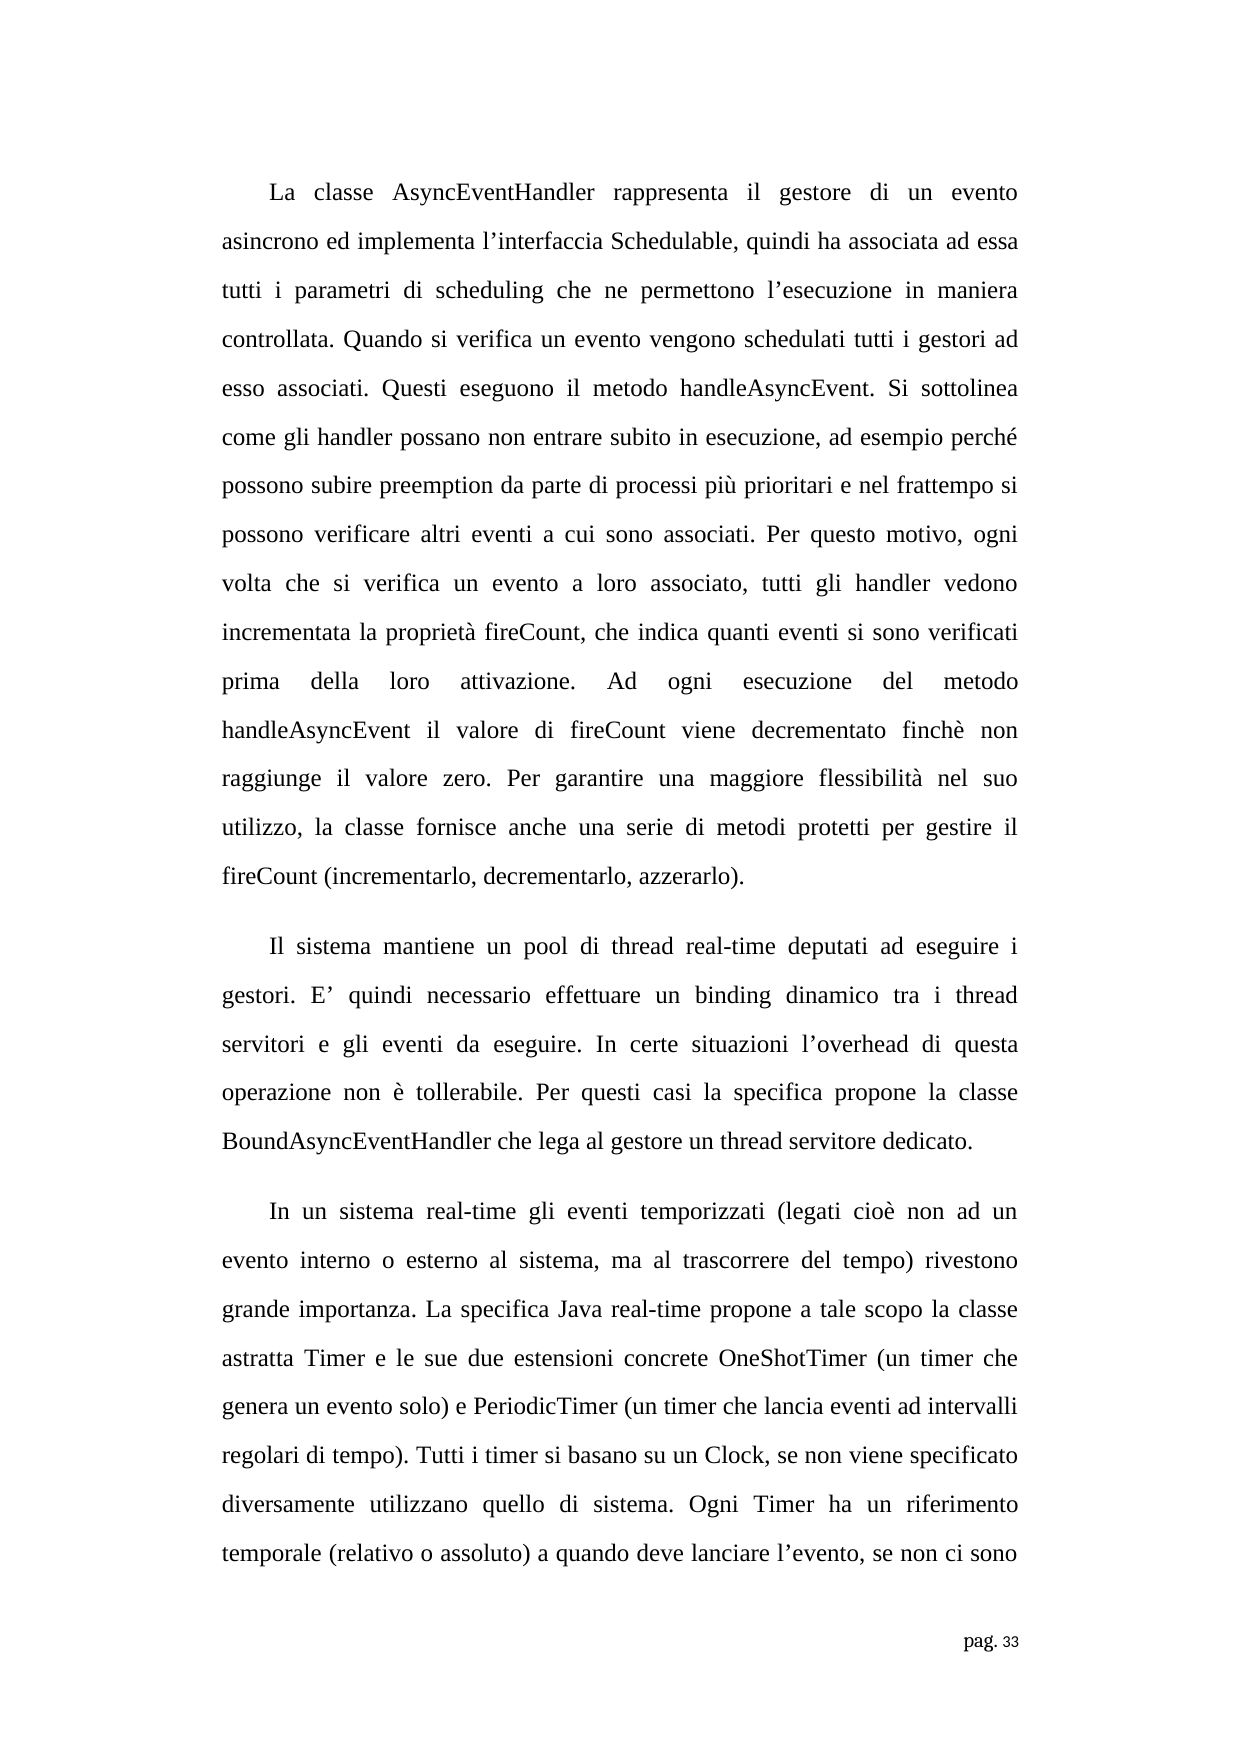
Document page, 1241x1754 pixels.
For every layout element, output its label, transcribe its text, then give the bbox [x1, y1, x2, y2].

text Il sistema mantiene un pool di thread real-time deputati ad eseguire i gestori. E’ quindi necessario effettuare un binding dinamico tra i thread servitori e gli eventi da eseguire. In certe situazioni l’overhead di questa operazione non è tollerabile. Per questi casi la specifica propone la classe BoundAsyncEventHandler che lega al gestore un thread servitore dedicato. [222, 931, 1019, 1155]
text La classe AsyncEventHandler rappresenta il gestore di un evento asincrono ed implementa l’interfaccia Schedulable, quindi ha associata ad essa tutti i parametri di scheduling che ne permettono l’esecuzione in maniera controllata. Quando si verifica un evento vengono schedulati tutti i gestori ad esso associati. Questi eseguono il metodo handleAsyncEvent. Si sottolinea come gli handler possano non entrare subito in esecuzione, ad esempio perché possono subire preemption da parte di processi più prioritari e nel frattempo si possono verificare altri eventi a cui sono associati. Per questo motivo, ogni volta che si verifica un evento a loro associato, tutti gli handler vedono incrementata la proprietà fireCount, che indica quanti eventi si sono verificati prima della loro attivazione. Ad ogni esecuzione del metodo handleAsyncEvent il valore di fireCount viene decrementato finchè non raggiunge il valore zero. Per garantire una maggiore flessibilità nel suo utilizzo, la classe fornisce anche una serie di metodi protetti per gestire il fireCount (incrementarlo, decrementarlo, azzerarlo). [222, 177, 1019, 890]
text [222, 1196, 1019, 1567]
